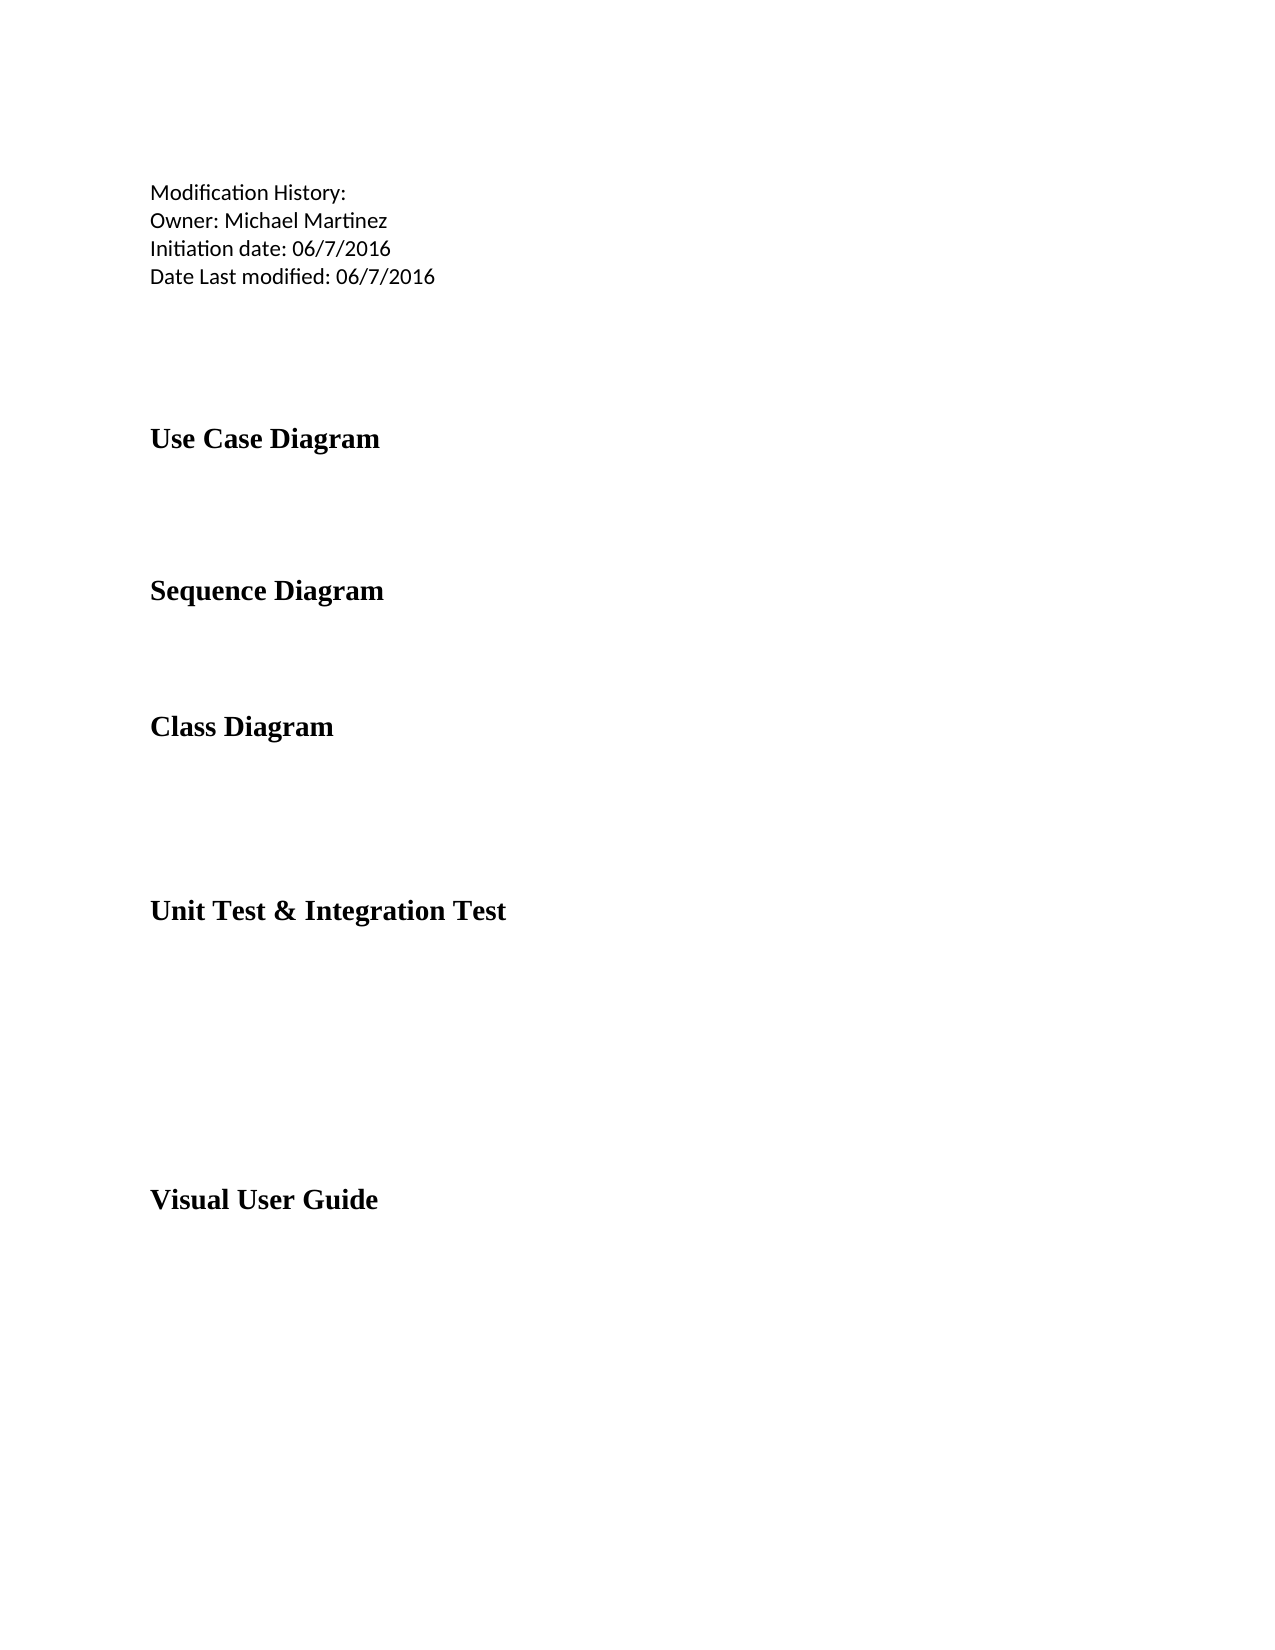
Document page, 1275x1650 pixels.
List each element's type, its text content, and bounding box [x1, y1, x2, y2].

text Unit Test & Integration Test [150, 893, 1125, 927]
text Visual User Guide [150, 1182, 1125, 1216]
text Use Case Diagram [150, 421, 1125, 455]
text Modification History: [150, 178, 1125, 206]
text Sequence Diagram [150, 573, 1125, 607]
text Initiation date: 06/7/2016 [150, 234, 1125, 262]
text Class Diagram [150, 709, 1125, 742]
text Owner: Michael Martinez [150, 206, 1125, 234]
text Date Last modified: 06/7/2016 [150, 262, 1125, 290]
